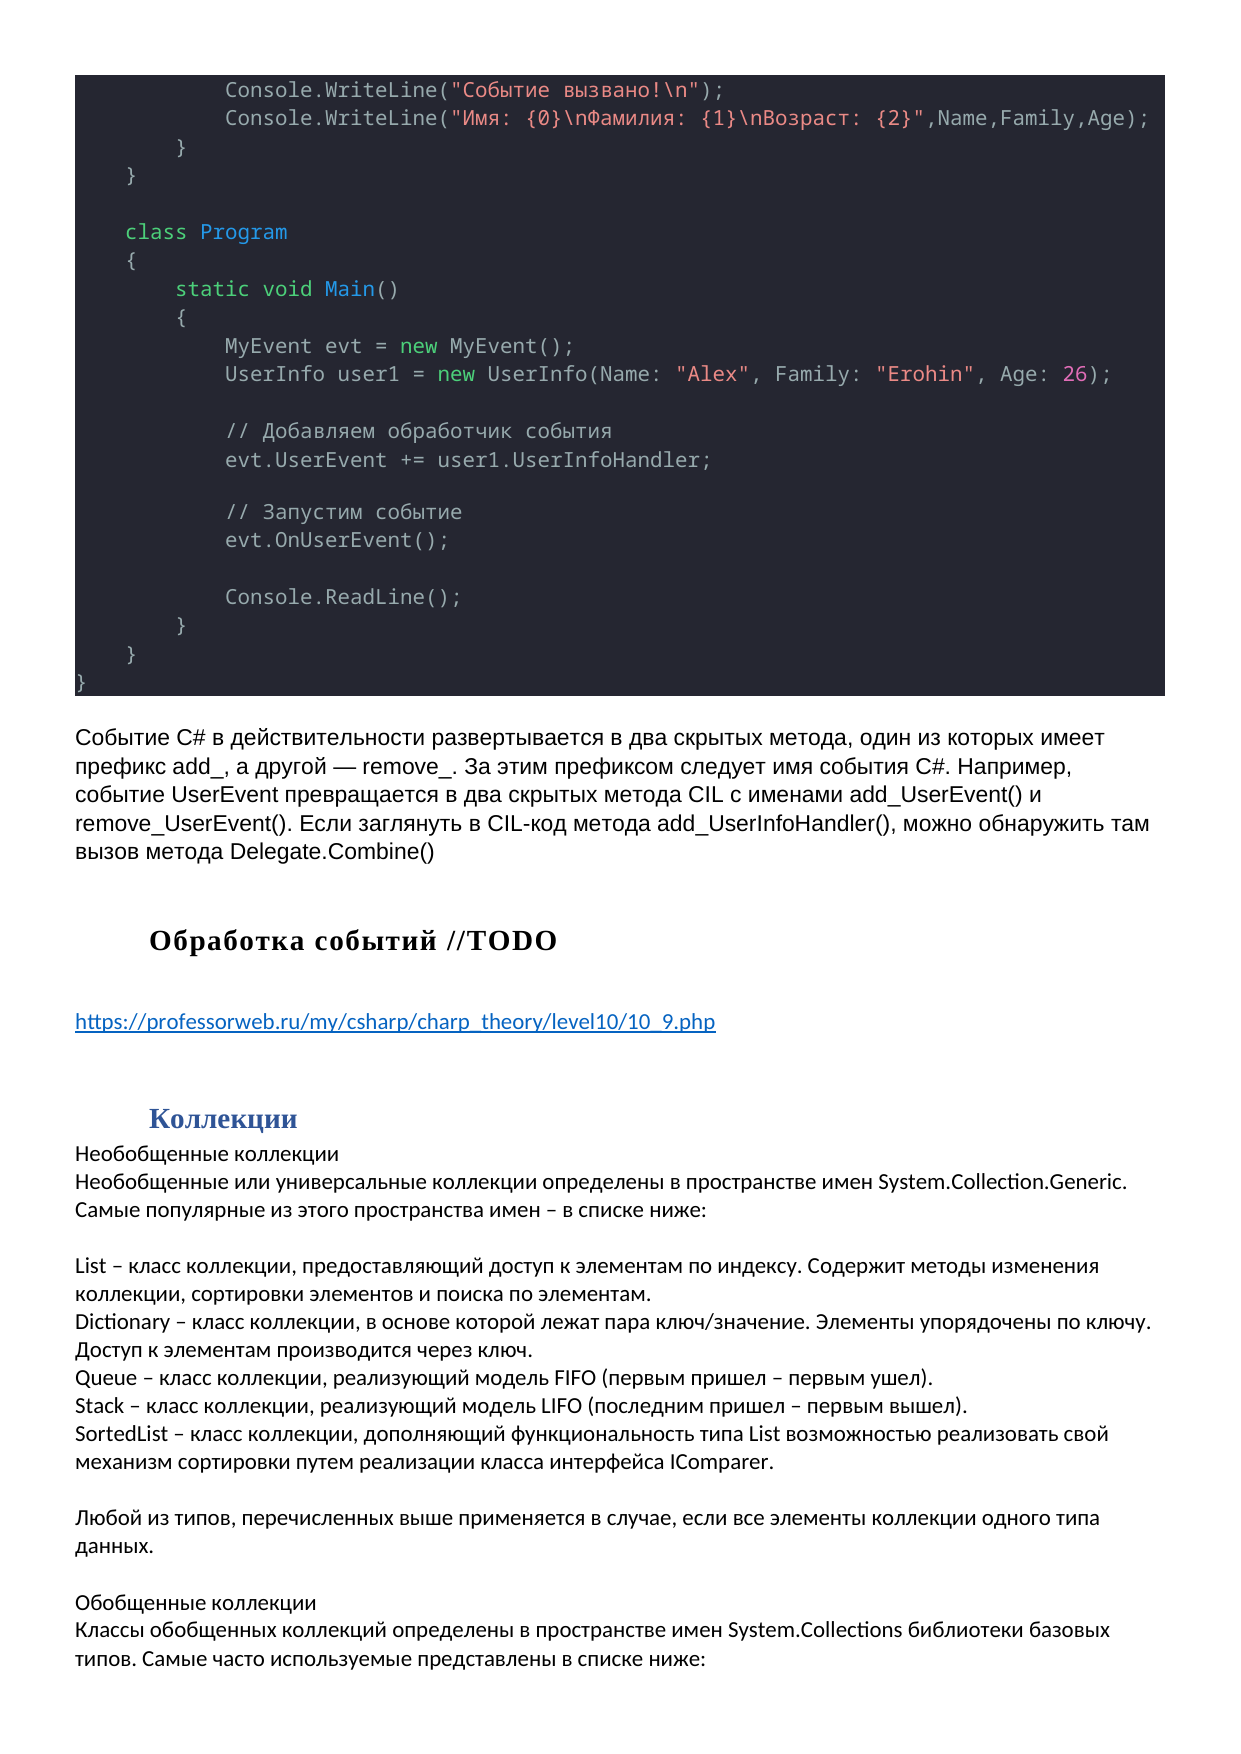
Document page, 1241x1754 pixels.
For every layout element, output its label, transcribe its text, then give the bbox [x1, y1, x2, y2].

text Dictionary – класс коллекции, в основе которой лежат пара ключ/значение. Элементы упорядочены по ключу. Доступ к элементам производится через ключ. [75, 1307, 1165, 1363]
text https://professorweb.ru/my/csharp/charp_theory/level10/10_9.php [75, 1007, 1165, 1035]
text // Добавляем обработчик события [75, 416, 1165, 445]
text Классы обобщенных коллекций определены в пространстве имен System.Collections библиотеки базовых типов. Самые часто используемые представлены в списке ниже: [75, 1616, 1165, 1672]
text evt.UserEvent += user1.UserInfoHandler; [75, 445, 1165, 473]
text UserInfo user1 = new UserInfo(Name: "Alex", Family: "Erohin", Age: 26); [75, 359, 1165, 388]
text SortedList – класс коллекции, дополняющий функциональность типа List возможностью реализовать свой механизм сортировки путем реализации класса интерфейса IComparer. [75, 1419, 1165, 1476]
text Необобщенные или универсальные коллекции определены в пространстве имен System.Collection.Generic. Самые популярные из этого пространства имен – в списке ниже: [75, 1167, 1165, 1223]
text MyEvent evt = new MyEvent(); [75, 331, 1165, 359]
text } [75, 639, 1165, 667]
text Обобщенные коллекции [75, 1588, 1165, 1616]
text } [75, 667, 1165, 696]
text Событие C# в действительности развертывается в два скрытых метода, один из которых имеет префикс add_, а другой — remove_. За этим префиксом следует имя события C#. Например, событие UserEvent превращается в два скрытых метода CIL с именами add_UserEvent() и remove_UserEvent(). Если заглянуть в CIL-код метода add_UserInfoHandler(), можно обнаружить там вызов метода Delegate.Combine() [75, 724, 1165, 864]
text Обработка событий //TODO [75, 923, 1165, 957]
text } [75, 132, 1165, 160]
text Любой из типов, перечисленных выше применяется в случае, если все элементы коллекции одного типа данных. [75, 1503, 1165, 1559]
text // Запустим событие [75, 497, 1165, 525]
text Queue – класс коллекции, реализующий модель FIFO (первым пришел – первым ушел). [75, 1363, 1165, 1391]
text { [75, 246, 1165, 274]
text Необобщенные коллекции [75, 1139, 1165, 1167]
text Console.ReadLine(); [75, 582, 1165, 611]
text Коллекции [75, 1101, 1165, 1134]
text { [75, 302, 1165, 331]
text Console.WriteLine("Событие вызвано!\n"); [75, 75, 1165, 103]
text } [75, 160, 1165, 189]
text class Program [75, 217, 1165, 246]
text static void Main() [75, 274, 1165, 302]
text } [75, 611, 1165, 639]
text Console.WriteLine("Имя: {0}\nФамилия: {1}\nВозраст: {2}",Name,Family,Age); [75, 103, 1165, 132]
text Stack – класс коллекции, реализующий модель LIFO (последним пришел – первым вышел). [75, 1391, 1165, 1419]
text List – класс коллекции, предоставляющий доступ к элементам по индексу. Содержит методы изменения коллекции, сортировки элементов и поиска по элементам. [75, 1251, 1165, 1307]
text evt.OnUserEvent(); [75, 525, 1165, 554]
